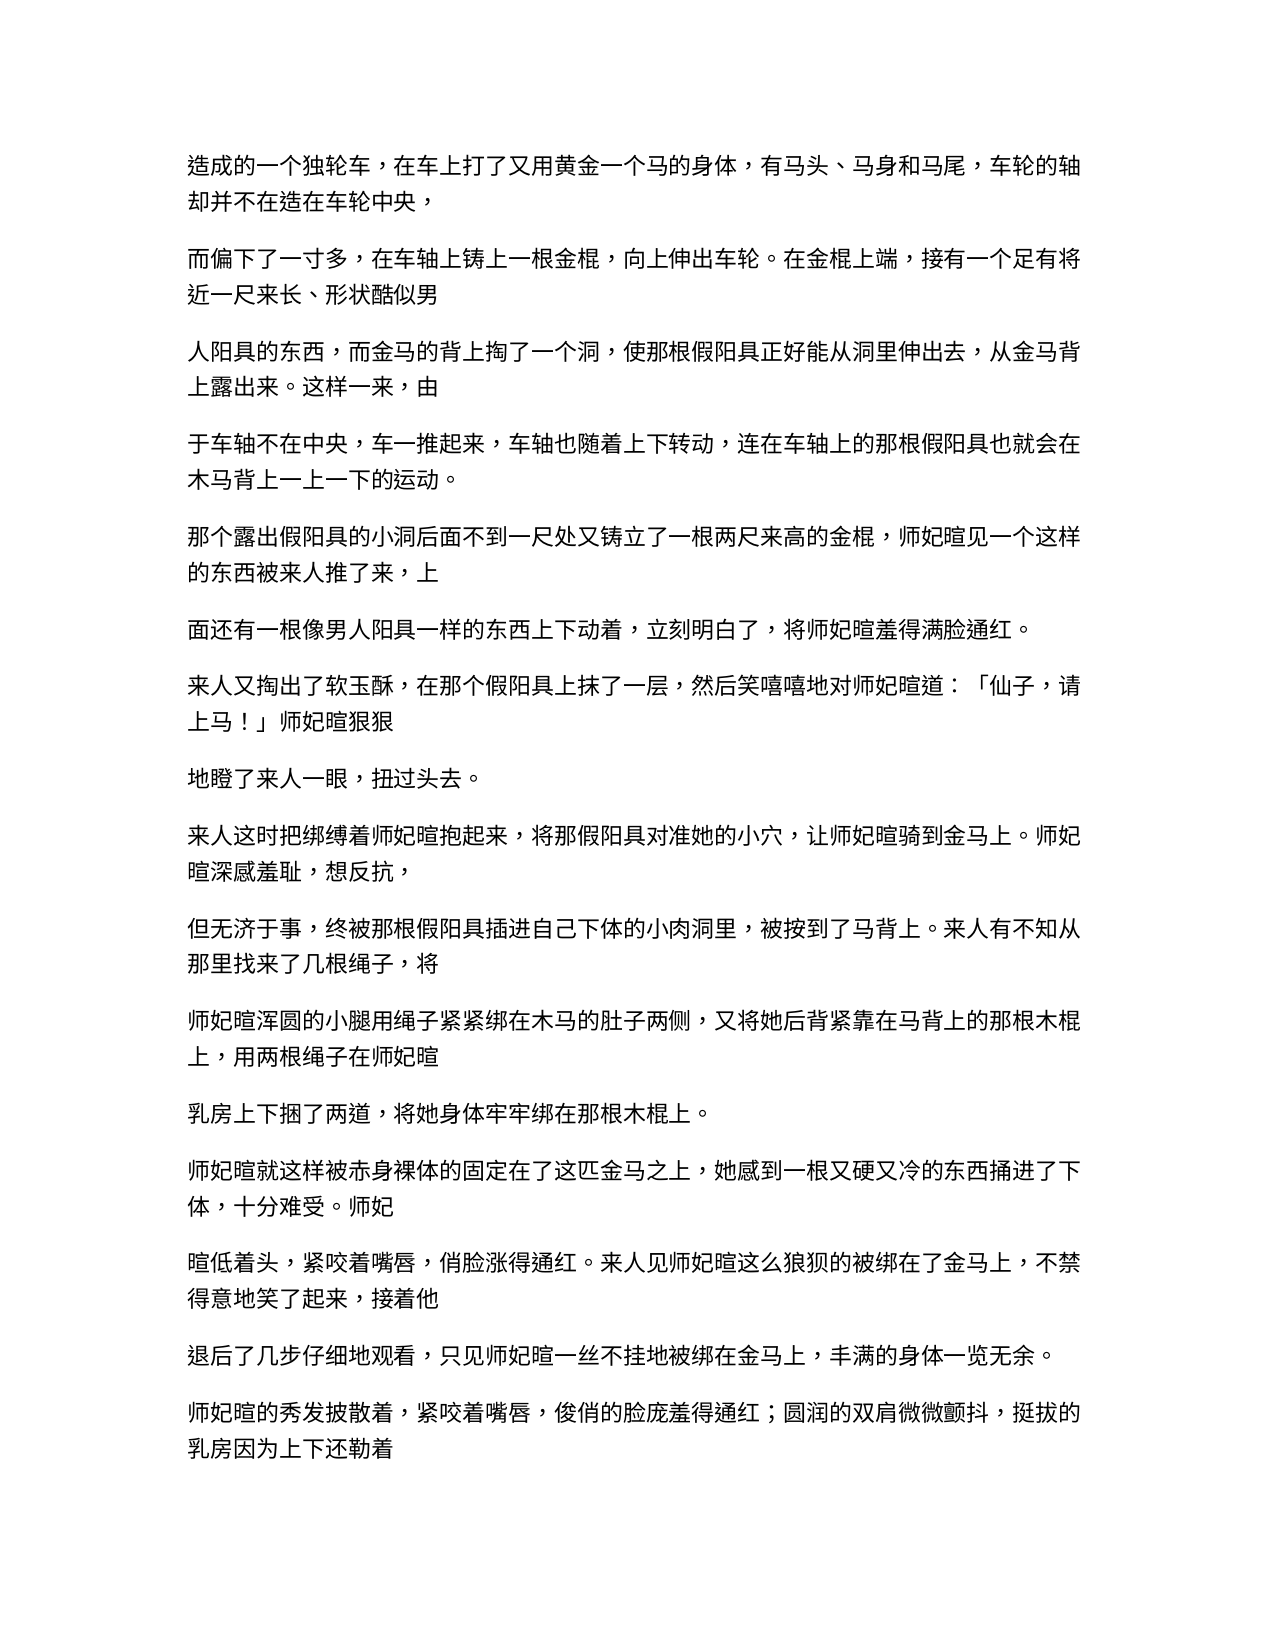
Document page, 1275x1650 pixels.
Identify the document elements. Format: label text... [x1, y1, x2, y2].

text 面还有一根像男人阳具一样的东西上下动着，立刻明白了，将师妃暄羞得满脸通红。 [187, 613, 1087, 645]
text 造成的一个独轮车，在车上打了又用黄金一个马的身体，有马头、马身和马尾，车轮的轴却并不在造在车轮中央， [187, 150, 1087, 217]
text 退后了几步仔细地观看，只见师妃暄一丝不挂地被绑在金马上，丰满的身体一览无余。 [187, 1340, 1087, 1371]
text 那个露出假阳具的小洞后面不到一尺处又铸立了一根两尺来高的金棍，师妃暄见一个这样的东西被来人推了来，上 [187, 521, 1087, 588]
text 而偏下了一寸多，在车轴上铸上一根金棍，向上伸出车轮。在金棍上端，接有一个足有将近一尺来长、形状酷似男 [187, 243, 1087, 310]
text 于车轴不在中央，车一推起来，车轴也随着上下转动，连在车轴上的那根假阳具也就会在木马背上一上一下的运动。 [187, 428, 1087, 495]
text 师妃暄浑圆的小腿用绳子紧紧绑在木马的肚子两侧，又将她后背紧靠在马背上的那根木棍上，用两根绳子在师妃暄 [187, 1005, 1087, 1072]
text 但无济于事，终被那根假阳具插进自己下体的小肉洞里，被按到了马背上。来人有不知从那里找来了几根绳子，将 [187, 912, 1087, 980]
text 来人这时把绑缚着师妃暄抱起来，将那假阳具对准她的小穴，让师妃暄骑到金马上。师妃暄深感羞耻，想反抗， [187, 820, 1087, 887]
text 乳房上下捆了两道，将她身体牢牢绑在那根木棍上。 [187, 1098, 1087, 1129]
text 师妃暄的秀发披散着，紧咬着嘴唇，俊俏的脸庞羞得通红；圆润的双肩微微颤抖，挺拔的乳房因为上下还勒着 [187, 1397, 1087, 1464]
text 人阳具的东西，而金马的背上掏了一个洞，使那根假阳具正好能从洞里伸出去，从金马背上露出来。这样一来，由 [187, 335, 1087, 403]
text 师妃暄就这样被赤身裸体的固定在了这匹金马之上，她感到一根又硬又冷的东西捅进了下体，十分难受。师妃 [187, 1155, 1087, 1222]
text 地瞪了来人一眼，扭过头去。 [187, 763, 1087, 794]
text 暄低着头，紧咬着嘴唇，俏脸涨得通红。来人见师妃暄这么狼狈的被绑在了金马上，不禁得意地笑了起来，接着他 [187, 1247, 1087, 1314]
text 来人又掏出了软玉酥，在那个假阳具上抹了一层，然后笑嘻嘻地对师妃暄道∶「仙子，请上马！」师妃暄狠狠 [187, 670, 1087, 737]
